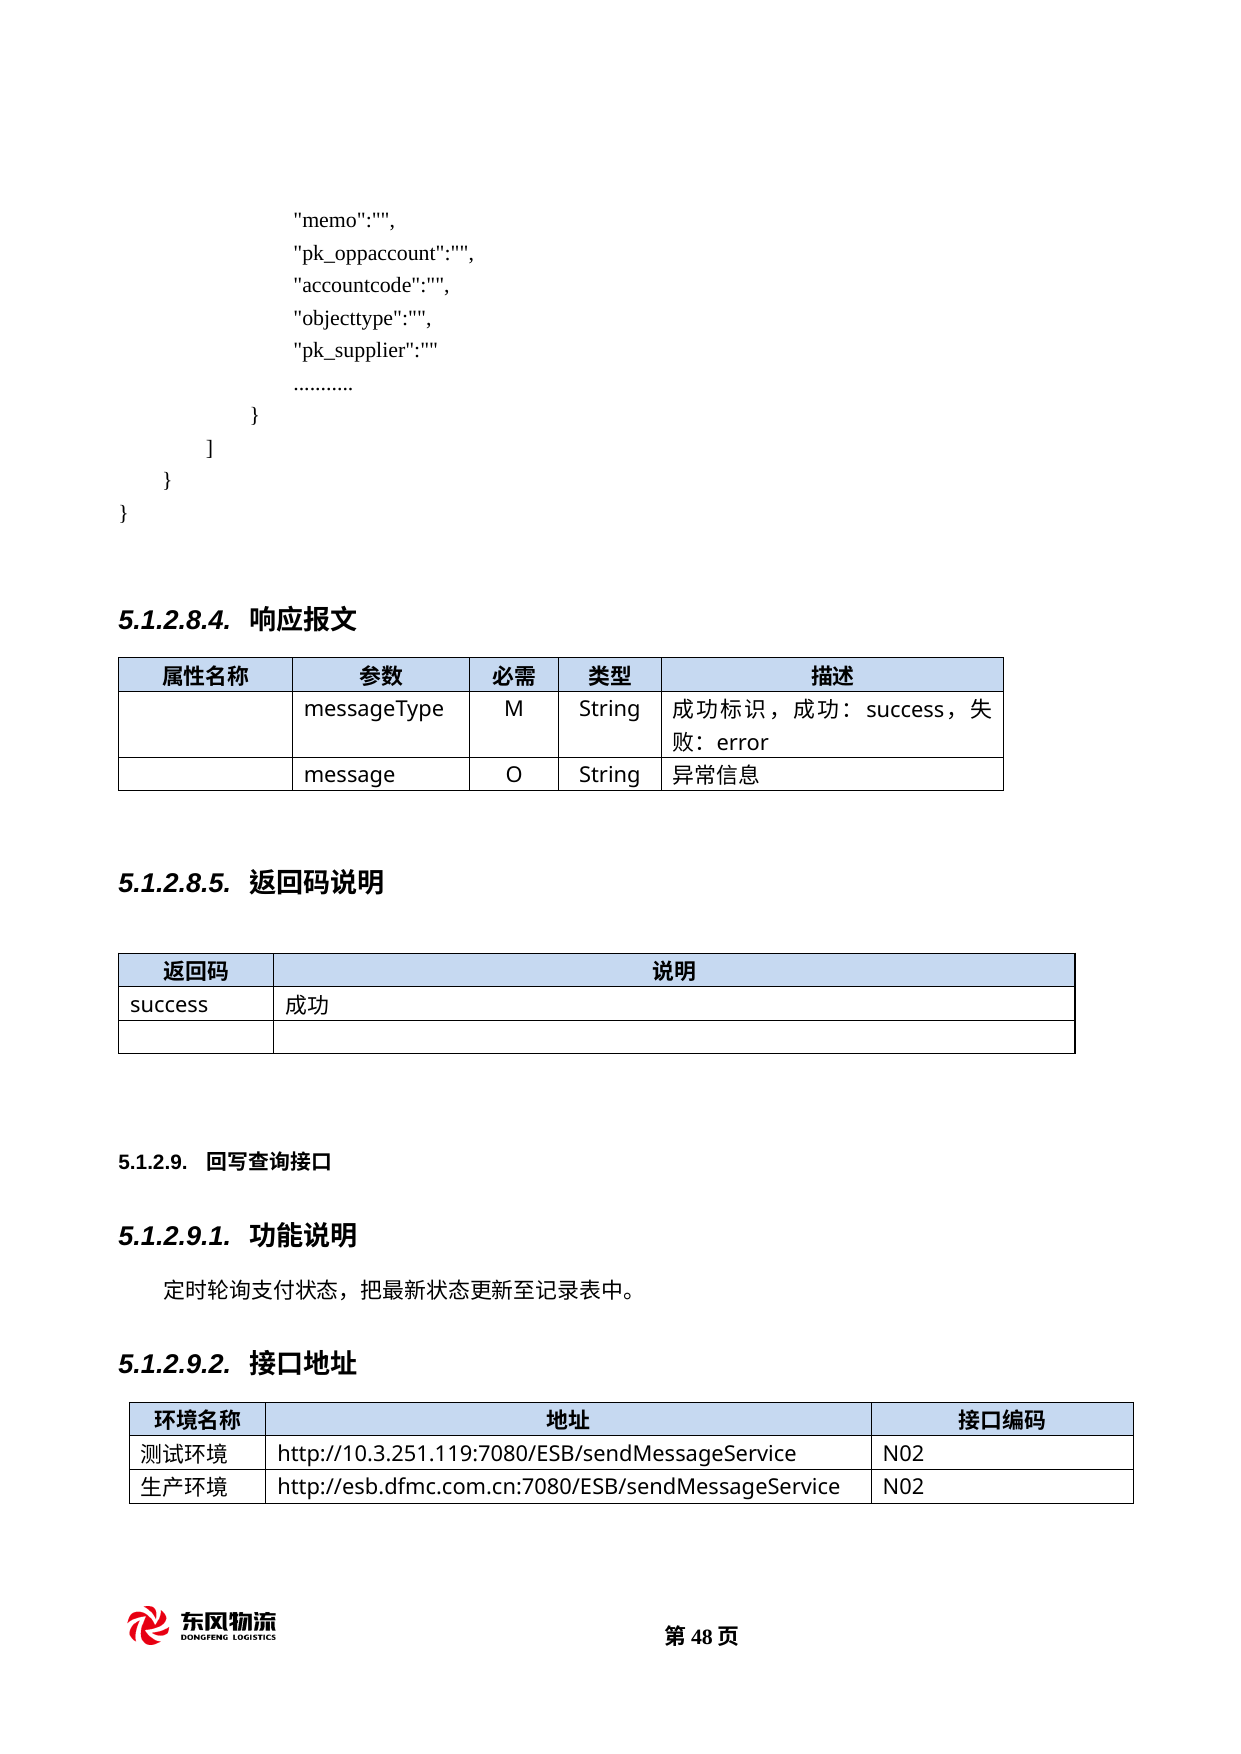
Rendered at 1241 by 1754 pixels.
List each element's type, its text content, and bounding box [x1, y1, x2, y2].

table_cell [119, 1021, 273, 1053]
table_cell 成功标识，成功：success，失败：error [662, 692, 1003, 757]
table_cell M [470, 692, 558, 757]
subtitle 回写查询接口 [118, 1144, 1122, 1177]
table_cell [119, 692, 292, 757]
table_cell 测试环境 [130, 1436, 265, 1469]
text 定时轮询支付状态，把最新状态更新至记录表中。 [118, 1273, 1122, 1306]
text } [118, 463, 1122, 496]
text } [118, 398, 1122, 431]
subtitle 接口地址 [118, 1331, 1122, 1396]
table_header 环境名称 [130, 1403, 265, 1435]
table_cell http://esb.dfmc.com.cn:7080/ESB/sendMessageService [266, 1470, 871, 1502]
table_cell 生产环境 [130, 1470, 265, 1502]
table_cell messageType [293, 692, 469, 757]
text "pk_oppaccount":"", [118, 236, 1122, 268]
subtitle 返回码说明 [118, 849, 1122, 914]
subtitle 功能说明 [118, 1202, 1122, 1267]
text "pk_supplier":"" [118, 333, 1122, 366]
table_header 说明 [274, 954, 1074, 986]
table_cell http://10.3.251.119:7080/ESB/sendMessageService [266, 1436, 871, 1469]
table_cell N02 [872, 1470, 1133, 1502]
table_header 必需 [470, 658, 558, 691]
table_header 参数 [293, 658, 469, 691]
text "memo":"", [118, 203, 1122, 236]
table_header 描述 [662, 658, 1003, 691]
table_cell String [559, 758, 661, 790]
text "objecttype":"", [118, 301, 1122, 333]
table_cell O [470, 758, 558, 790]
table_cell N02 [872, 1436, 1133, 1469]
table_cell 异常信息 [662, 758, 1003, 790]
text "accountcode":"", [118, 268, 1122, 301]
table_cell message [293, 758, 469, 790]
text } [118, 496, 1122, 528]
table_cell [274, 1021, 1074, 1053]
table_header 属性名称 [119, 658, 292, 691]
text ........... [118, 366, 1122, 398]
table_cell 成功 [274, 987, 1074, 1020]
subtitle 响应报文 [118, 586, 1122, 651]
picture [127, 1606, 276, 1645]
table_cell success [119, 987, 273, 1020]
table_header 类型 [559, 658, 661, 691]
table_cell [119, 758, 292, 790]
table_header 接口编码 [872, 1403, 1133, 1435]
text ] [118, 431, 1122, 463]
table_header 返回码 [119, 954, 273, 986]
table_cell String [559, 692, 661, 757]
table_header 地址 [266, 1403, 871, 1435]
